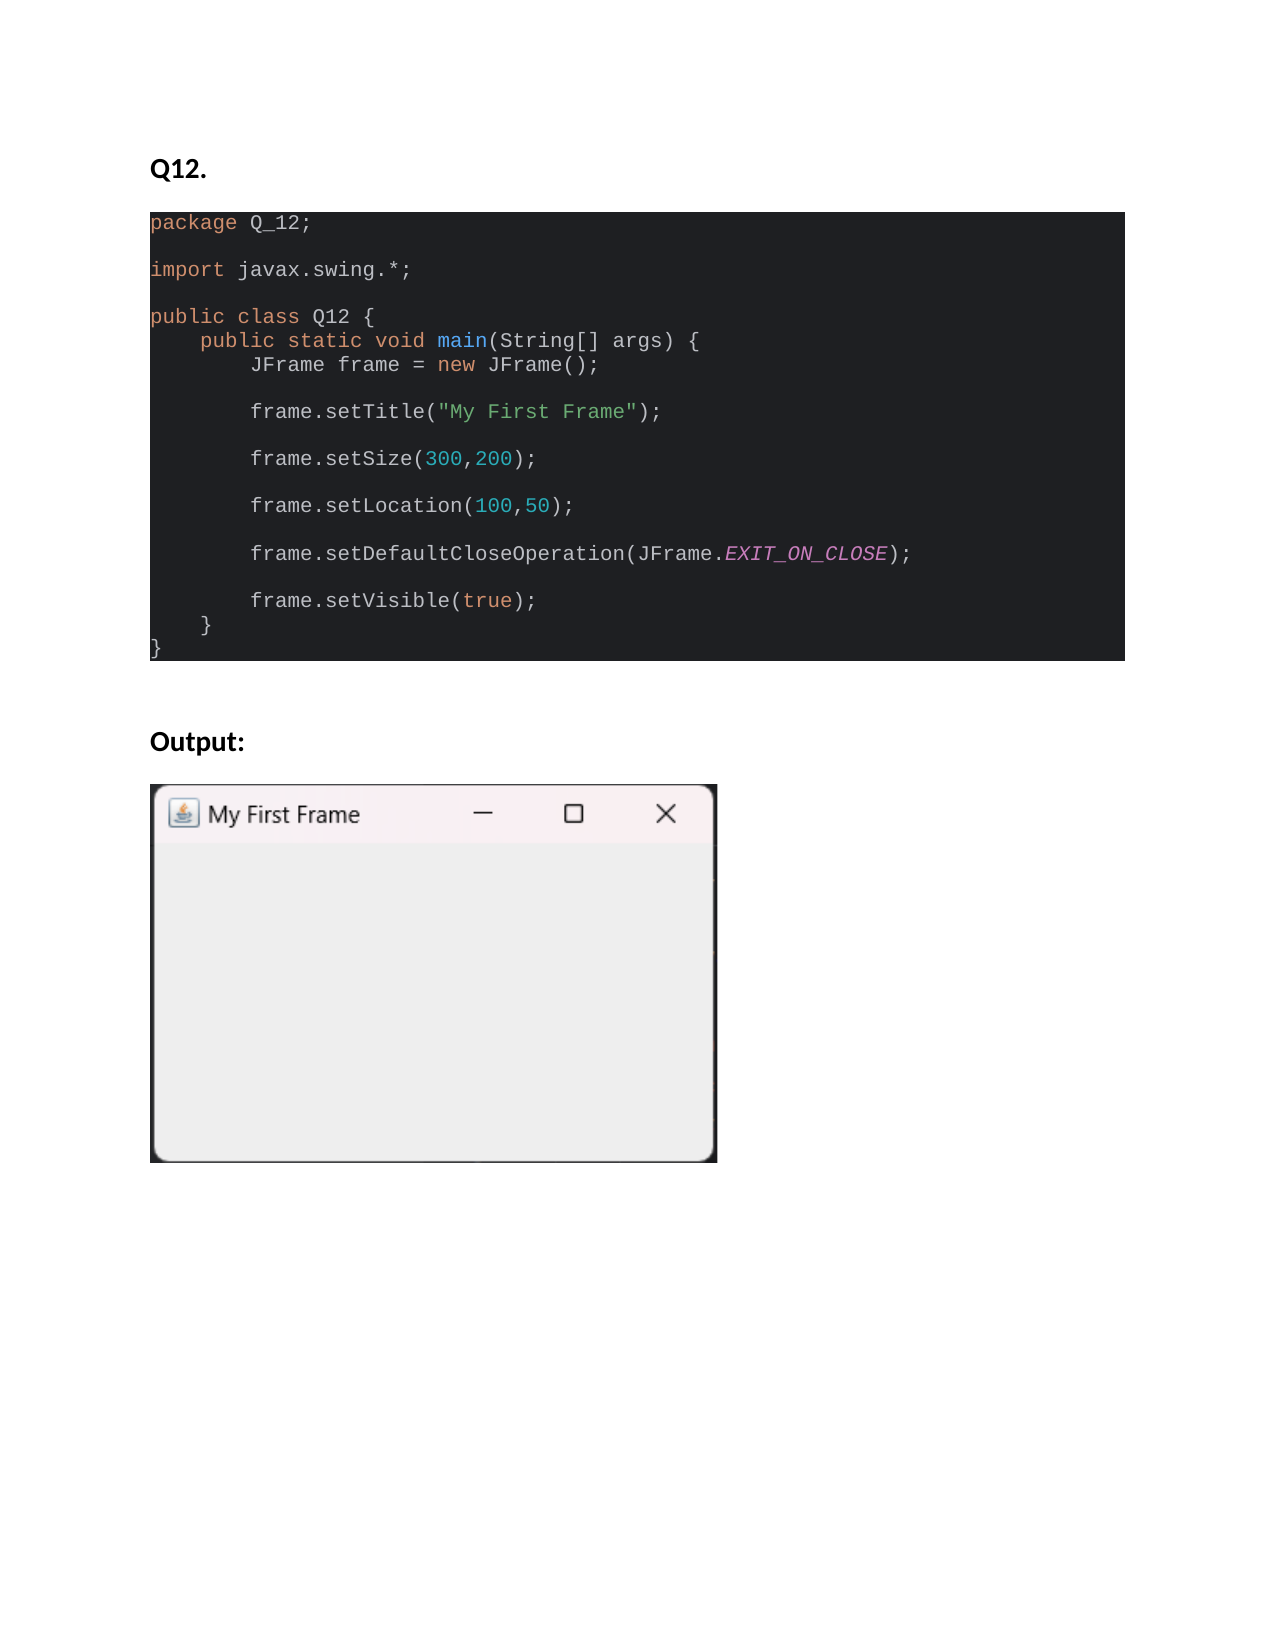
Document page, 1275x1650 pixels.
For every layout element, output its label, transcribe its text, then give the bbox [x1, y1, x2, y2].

text Output: [150, 723, 1125, 758]
text Q12. [150, 150, 1125, 186]
picture [150, 784, 718, 1163]
text package Q_12; import javax.swing.*; public class Q12 { public static void main(String[] args) { JFrame frame = new JFrame(); frame.setTitle("My First Frame"); frame.setSize(300,200); frame.setLocation(100,50); frame.setDefaultCloseOperation(JFrame.EXIT_ON_CLOSE); frame.setVisible(true); } } [150, 212, 1125, 661]
